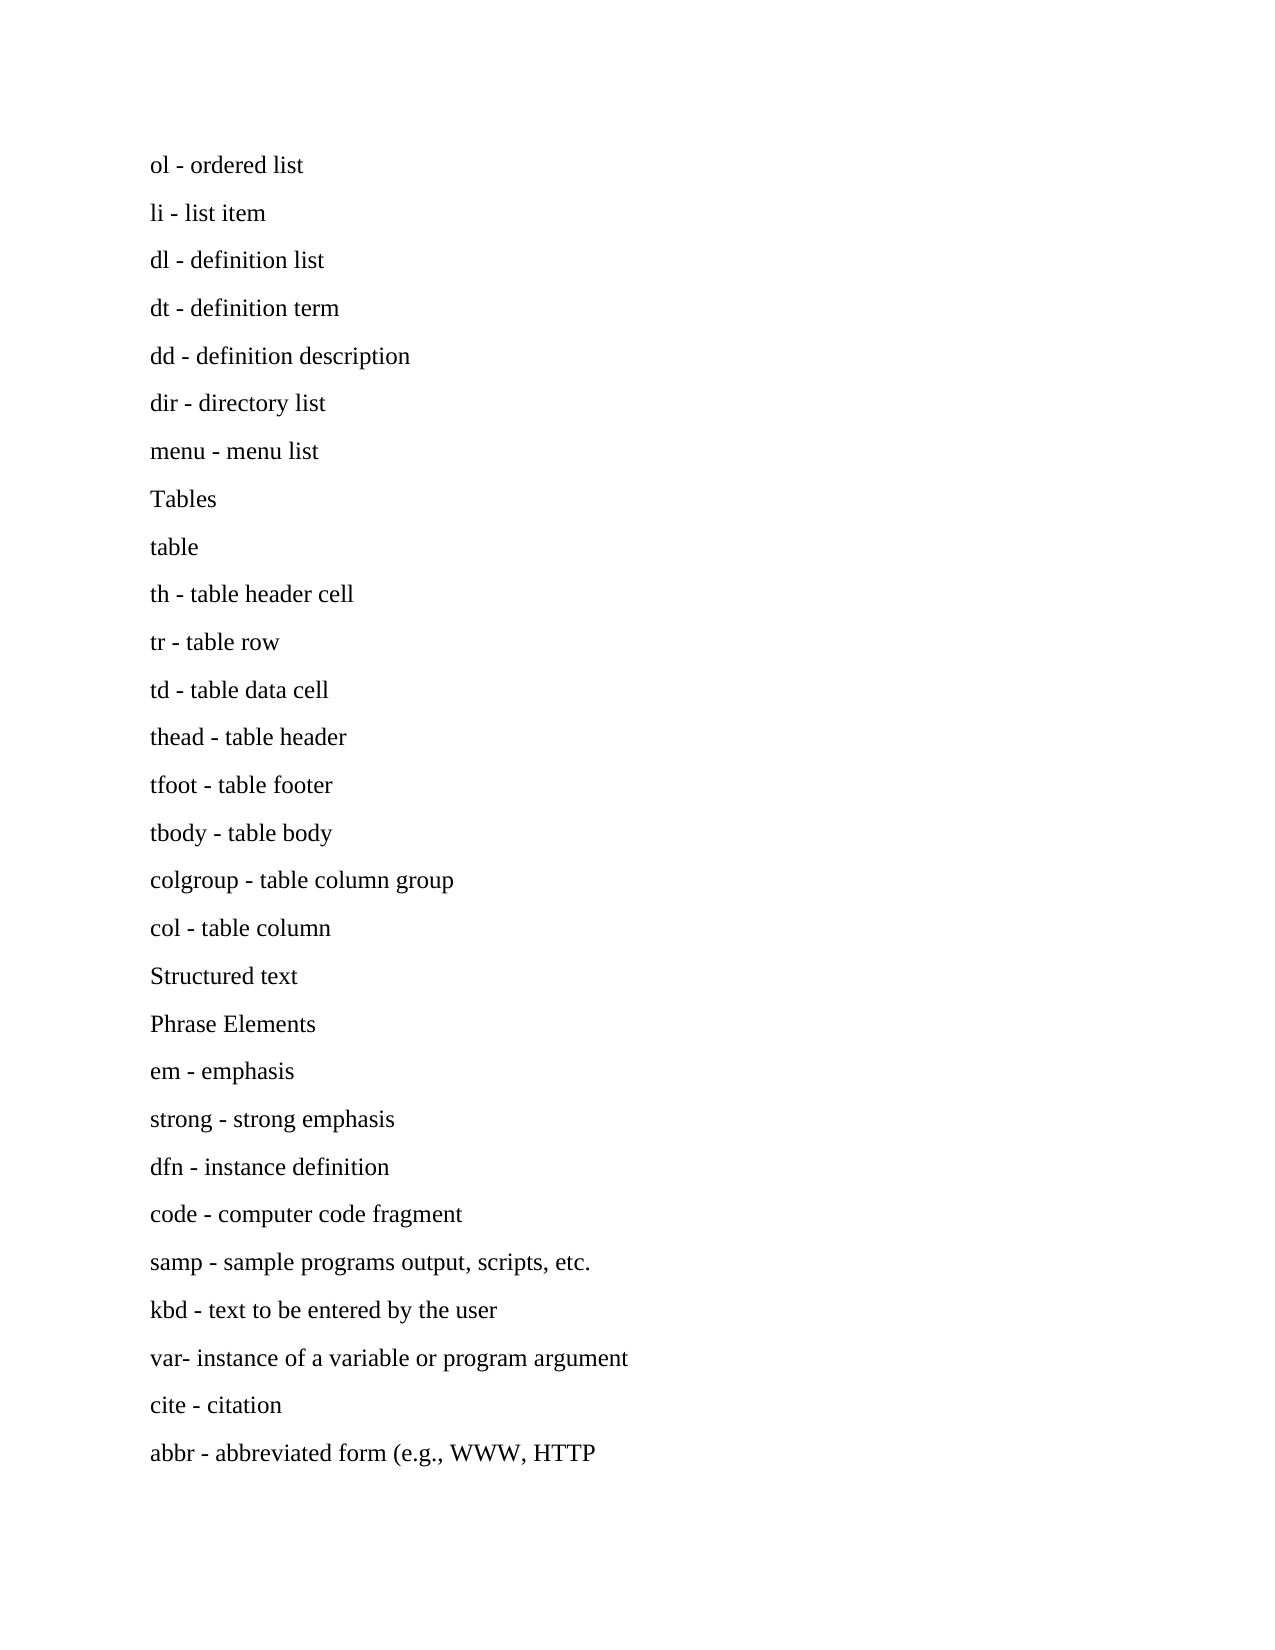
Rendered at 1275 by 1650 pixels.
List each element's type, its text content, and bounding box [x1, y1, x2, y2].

text col - table column [150, 913, 1125, 942]
text th - table header cell [150, 579, 1125, 608]
text menu - menu list [150, 436, 1125, 465]
text tbody - table body [150, 818, 1125, 847]
text Phrase Elements [150, 1009, 1125, 1037]
text thead - table header [150, 722, 1125, 751]
text dl - definition list [150, 245, 1125, 274]
text Structured text [150, 961, 1125, 990]
text abbr - abbreviated form (e.g., WWW, HTTP [150, 1438, 1125, 1467]
text Tables [150, 484, 1125, 513]
text li - list item [150, 198, 1125, 226]
text strong - strong emphasis [150, 1104, 1125, 1133]
text tfoot - table footer [150, 770, 1125, 799]
text colgroup - table column group [150, 866, 1125, 894]
text dd - definition description [150, 341, 1125, 369]
text samp - sample programs output, scripts, etc. [150, 1247, 1125, 1276]
text dir - directory list [150, 388, 1125, 417]
text cite - citation [150, 1390, 1125, 1419]
text tr - table row [150, 627, 1125, 656]
text code - computer code fragment [150, 1199, 1125, 1228]
text dfn - instance definition [150, 1152, 1125, 1181]
text kbd - text to be entered by the user [150, 1295, 1125, 1324]
text em - emphasis [150, 1056, 1125, 1085]
text ol - ordered list [150, 150, 1125, 179]
text table [150, 532, 1125, 560]
text dt - definition term [150, 293, 1125, 322]
text td - table data cell [150, 675, 1125, 703]
text var- instance of a variable or program argument [150, 1343, 1125, 1371]
